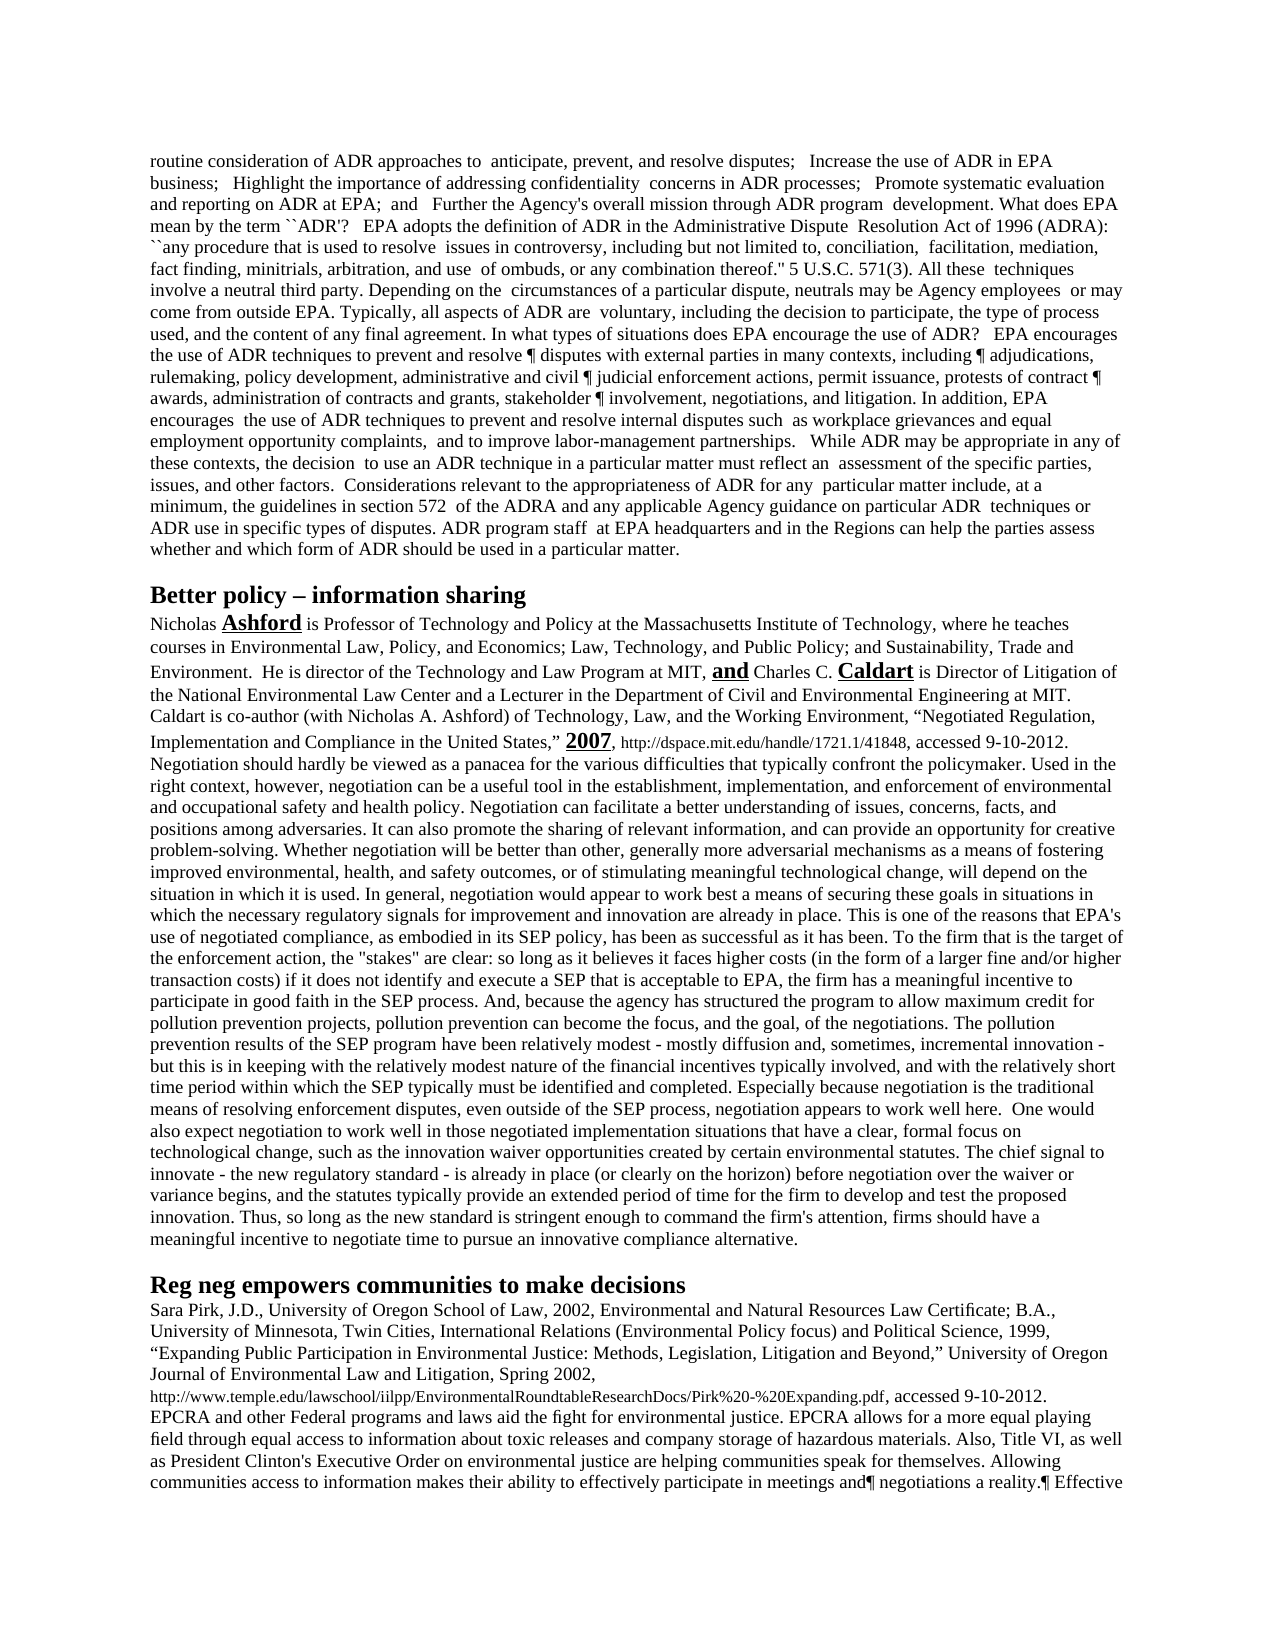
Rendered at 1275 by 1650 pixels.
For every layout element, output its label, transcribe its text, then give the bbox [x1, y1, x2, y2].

text Nicholas Ashford is Professor of Technology and Policy at the Massachusetts Institute of Technology, where he teaches courses in Environmental Law, Policy, and Economics; Law, Technology, and Public Policy; and Sustainability, Trade and Environment. He is director of the Technology and Law Program at MIT, and Charles C. Caldart is Director of Litigation of the National Environmental Law Center and a Lecturer in the Department of Civil and Environmental Engineering at MIT. Caldart is co-author (with Nicholas A. Ashford) of Technology, Law, and the Working Environment, “Negotiated Regulation, Implementation and Compliance in the United States,” 2007, http://dspace.mit.edu/handle/1721.1/41848, accessed 9-10-2012. [150, 609, 1125, 753]
subtitle Reg neg empowers communities to make decisions [150, 1270, 1125, 1298]
subtitle Better policy – information sharing [150, 581, 1125, 609]
text Sara Pirk, J.D., University of Oregon School of Law, 2002, Environmental and Natural Resources Law Certiﬁcate; B.A., University of Minnesota, Twin Cities, International Relations (Environmental Policy focus) and Political Science, 1999, “Expanding Public Participation in Environmental Justice: Methods, Legislation, Litigation and Beyond,” University of Oregon Journal of Environmental Law and Litigation, Spring 2002, http://www.temple.edu/lawschool/iilpp/EnvironmentalRoundtableResearchDocs/Pirk%20-%20Expanding.pdf, accessed 9-10-2012. [150, 1298, 1125, 1406]
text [150, 1406, 1125, 1493]
text Negotiation should hardly be viewed as a panacea for the various difficulties that typically confront the policymaker. Used in the right context, however, negotiation can be a useful tool in the establishment, implementation, and enforcement of environmental and occupational safety and health policy. Negotiation can facilitate a better understanding of issues, concerns, facts, and positions among adversaries. It can also promote the sharing of relevant information, and can provide an opportunity for creative problem-solving. Whether negotiation will be better than other, generally more adversarial mechanisms as a means of fostering improved environmental, health, and safety outcomes, or of stimulating meaningful technological change, will depend on the situation in which it is used. In general, negotiation would appear to work best a means of securing these goals in situations in which the necessary regulatory signals for improvement and innovation are already in place. This is one of the reasons that EPA's use of negotiated compliance, as embodied in its SEP policy, has been as successful as it has been. To the firm that is the target of the enforcement action, the "stakes" are clear: so long as it believes it faces higher costs (in the form of a larger fine and/or higher transaction costs) if it does not identify and execute a SEP that is acceptable to EPA, the firm has a meaningful incentive to participate in good faith in the SEP process. And, because the agency has structured the program to allow maximum credit for pollution prevention projects, pollution prevention can become the focus, and the goal, of the negotiations. The pollution prevention results of the SEP program have been relatively modest - mostly diffusion and, sometimes, incremental innovation - but this is in keeping with the relatively modest nature of the financial incentives typically involved, and with the relatively short time period within which the SEP typically must be identified and completed. Especially because negotiation is the traditional means of resolving enforcement disputes, even outside of the SEP process, negotiation appears to work well here. One would also expect negotiation to work well in those negotiated implementation situations that have a clear, formal focus on technological change, such as the innovation waiver opportunities created by certain environmental statutes. The chief signal to innovate - the new regulatory standard - is already in place (or clearly on the horizon) before negotiation over the waiver or variance begins, and the statutes typically provide an extended period of time for the firm to develop and test the proposed innovation. Thus, so long as the new standard is stringent enough to command the firm's attention, firms should have a meaningful incentive to negotiate time to pursue an innovative compliance alternative. [150, 753, 1125, 1249]
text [150, 150, 1125, 560]
